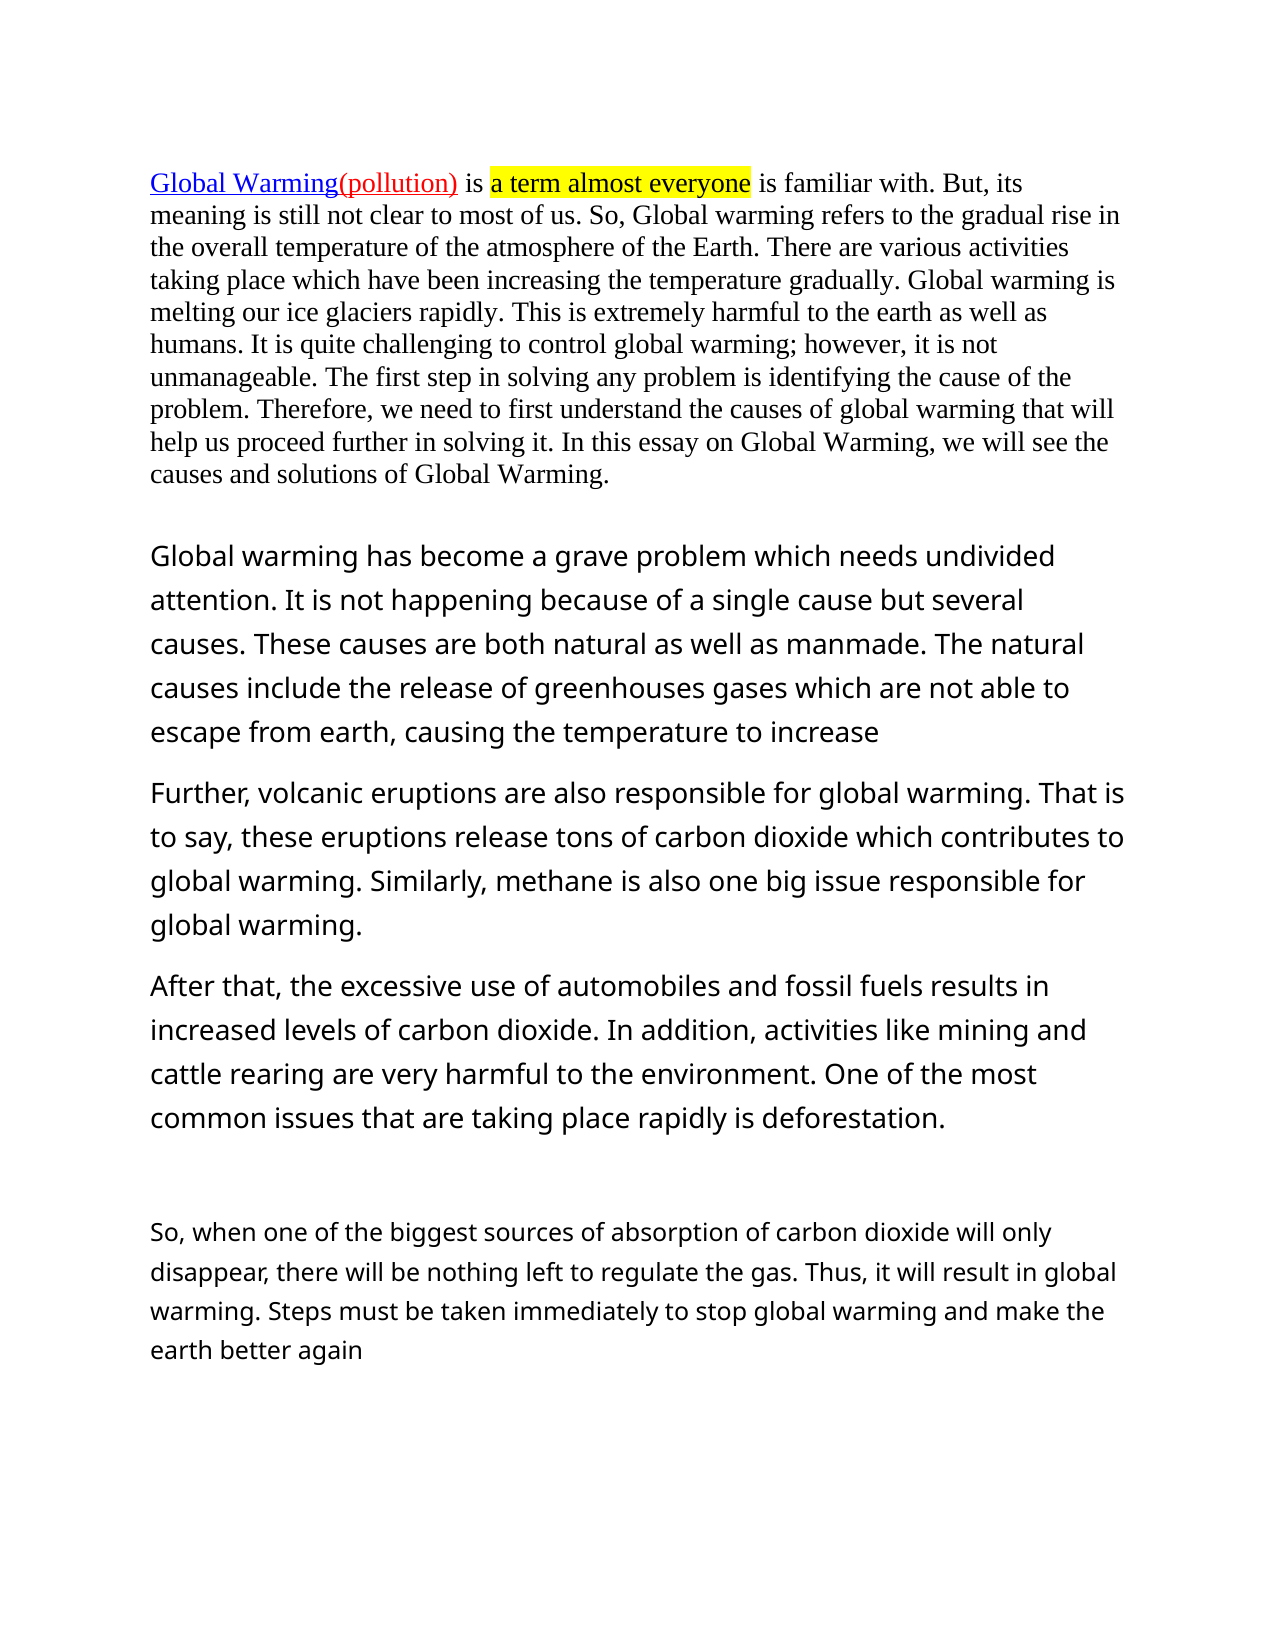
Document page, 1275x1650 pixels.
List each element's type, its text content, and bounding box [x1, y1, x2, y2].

text So, when one of the biggest sources of absorption of carbon dioxide will only disappear, there will be nothing left to regulate the gas. Thus, it will result in global warming. Steps must be taken immediately to stop global warming and make the earth better again [150, 1215, 1125, 1367]
text Global Warming(pollution) is a term almost everyone is familiar with. But, its meaning is still not clear to most of us. So, Global warming refers to the gradual rise in the overall temperature of the atmosphere of the Earth. There are various activities taking place which have been increasing the temperature gradually. Global warming is melting our ice glaciers rapidly. This is extremely harmful to the earth as well as humans. It is quite challenging to control global warming; however, it is not unmanageable. The first step in solving any problem is identifying the cause of the problem. Therefore, we need to first understand the causes of global warming that will help us proceed further in solving it. In this essay on Global Warming, we will see the causes and solutions of Global Warming. [150, 166, 1125, 489]
text After that, the excessive use of automobiles and fossil fuels results in increased levels of carbon dioxide. In addition, activities like mining and cattle rearing are very harmful to the environment. One of the most common issues that are taking place rapidly is deforestation. [150, 966, 1125, 1137]
text Further, volcanic eruptions are also responsible for global warming. That is to say, these eruptions release tons of carbon dioxide which contributes to global warming. Similarly, methane is also one big issue responsible for global warming. [150, 856, 1125, 944]
text Global warming has become a grave problem which needs undivided attention. It is not happening because of a single cause but several causes. These causes are both natural as well as manmade. The natural causes include the release of greenhouses gases which are not able to escape from earth, causing the temperature to increase [150, 536, 1125, 751]
